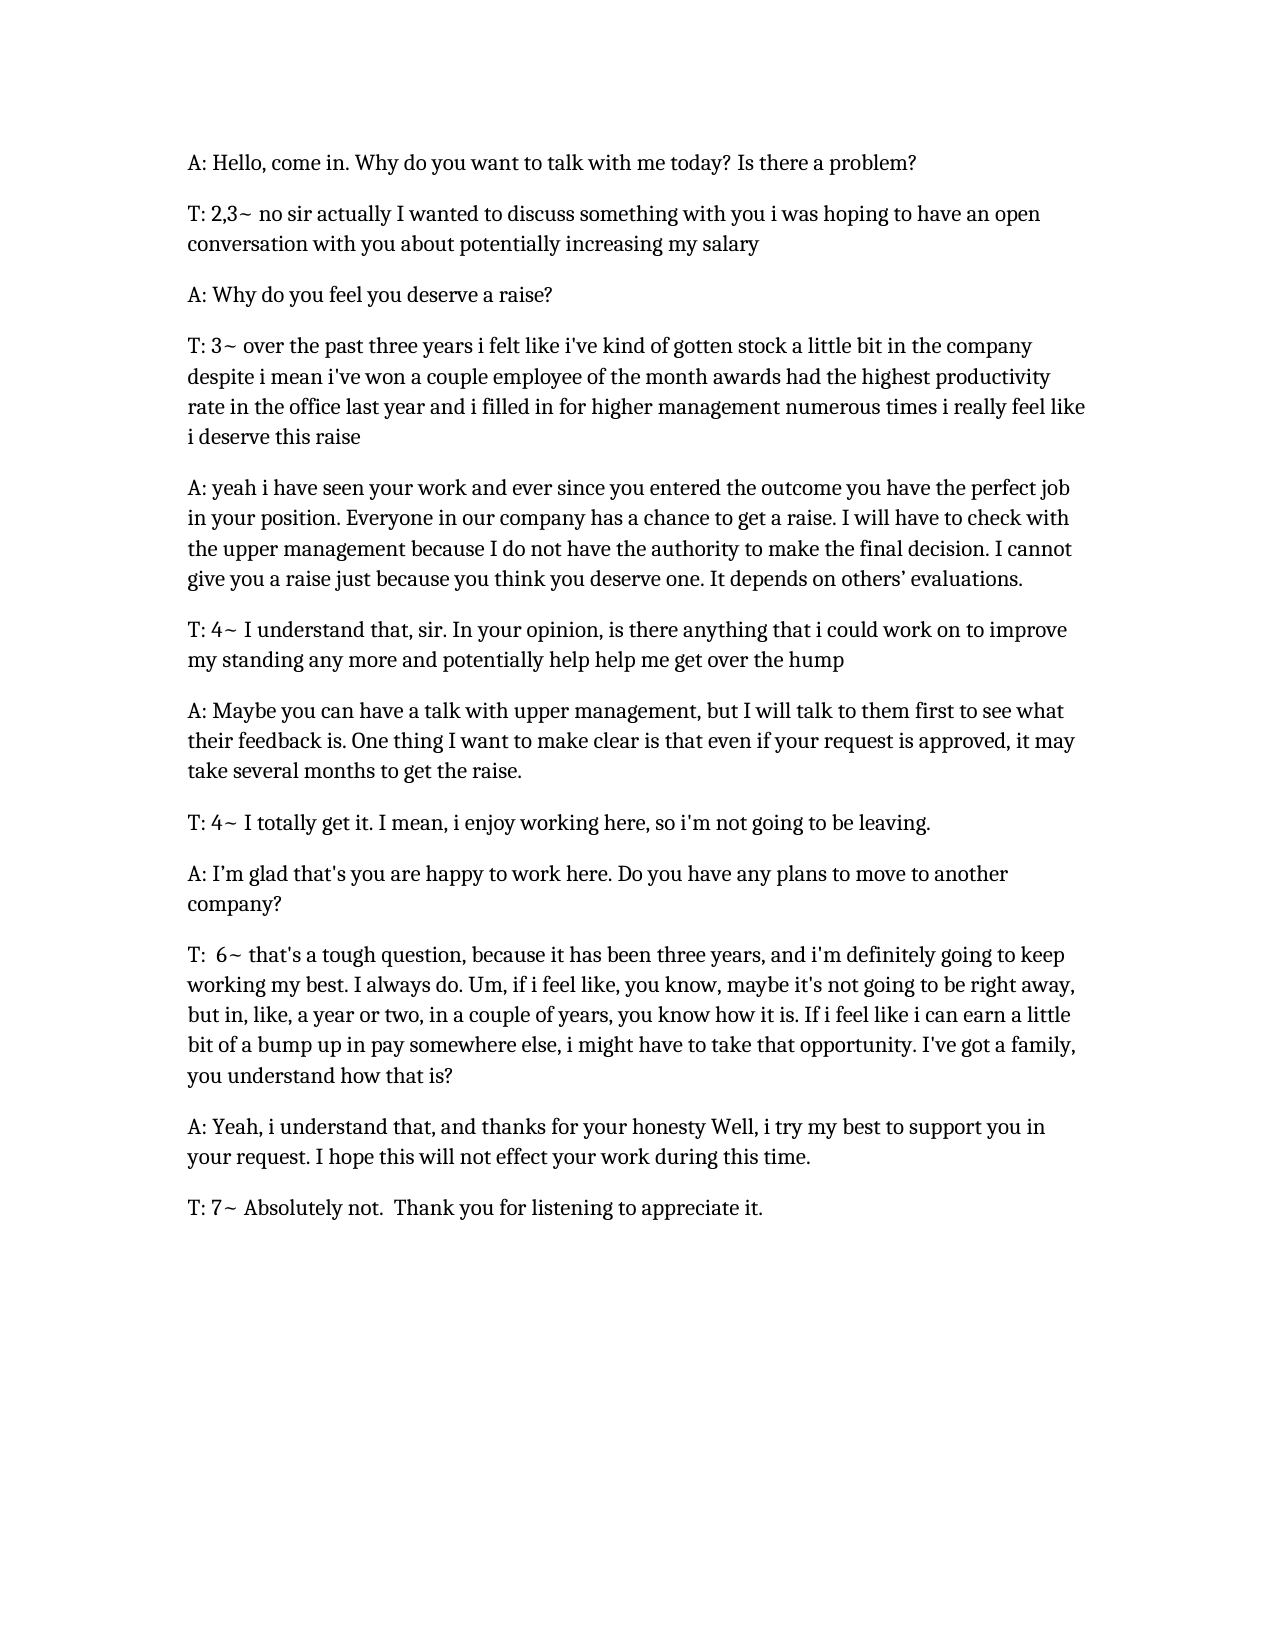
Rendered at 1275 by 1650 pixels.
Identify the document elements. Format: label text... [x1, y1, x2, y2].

text A: yeah i have seen your work and ever since you entered the outcome you have the perfect job in your position. Everyone in our company has a chance to get a raise. I will have to check with the upper management because I do not have the authority to make the final decision. I cannot give you a raise just because you think you deserve one. It depends on others’ evaluations. [187, 475, 1087, 592]
text T: 7~ Absolutely not. Thank you for listening to appreciate it. [187, 1195, 1087, 1221]
text A: Why do you feel you deserve a raise? [187, 282, 1087, 309]
text A: Yeah, i understand that, and thanks for your honesty Well, i try my best to support you in your request. I hope this will not effect your work during this time. [187, 1113, 1087, 1170]
text A: I’m glad that's you are happy to work here. Do you have any plans to move to another company? [187, 860, 1087, 917]
text T: 2,3~ no sir actually I wanted to discuss something with you i was hoping to have an open conversation with you about potentially increasing my salary [187, 201, 1087, 258]
text T: 4~ I understand that, sir. In your opinion, is there anything that i could work on to improve my standing any more and potentially help help me get over the hump [187, 617, 1087, 673]
text A: Maybe you can have a talk with upper management, but I will talk to them first to see what their feedback is. One thing I want to make clear is that even if your request is approved, it may take several months to get the raise. [187, 698, 1087, 785]
text T: 4~ I totally get it. I mean, i enjoy working here, so i'm not going to be leaving. [187, 809, 1087, 836]
text T: 3~ over the past three years i felt like i've kind of gotten stock a little bit in the company despite i mean i've won a couple employee of the month awards had the highest productivity rate in the office last year and i filled in for higher management numerous times i really feel like i deserve this raise [187, 333, 1087, 450]
text T: 6~ that's a tough question, because it has been three years, and i'm definitely going to keep working my best. I always do. Um, if i feel like, you know, maybe it's not going to be right away, but in, like, a year or two, in a couple of years, you know how it is. If i feel like i can earn a little bit of a bump up in pay somewhere else, i might have to take that opportunity. I've got a family, you understand how that is? [187, 942, 1087, 1089]
text A: Hello, come in. Why do you want to talk with me today? Is there a problem? [187, 150, 1087, 176]
